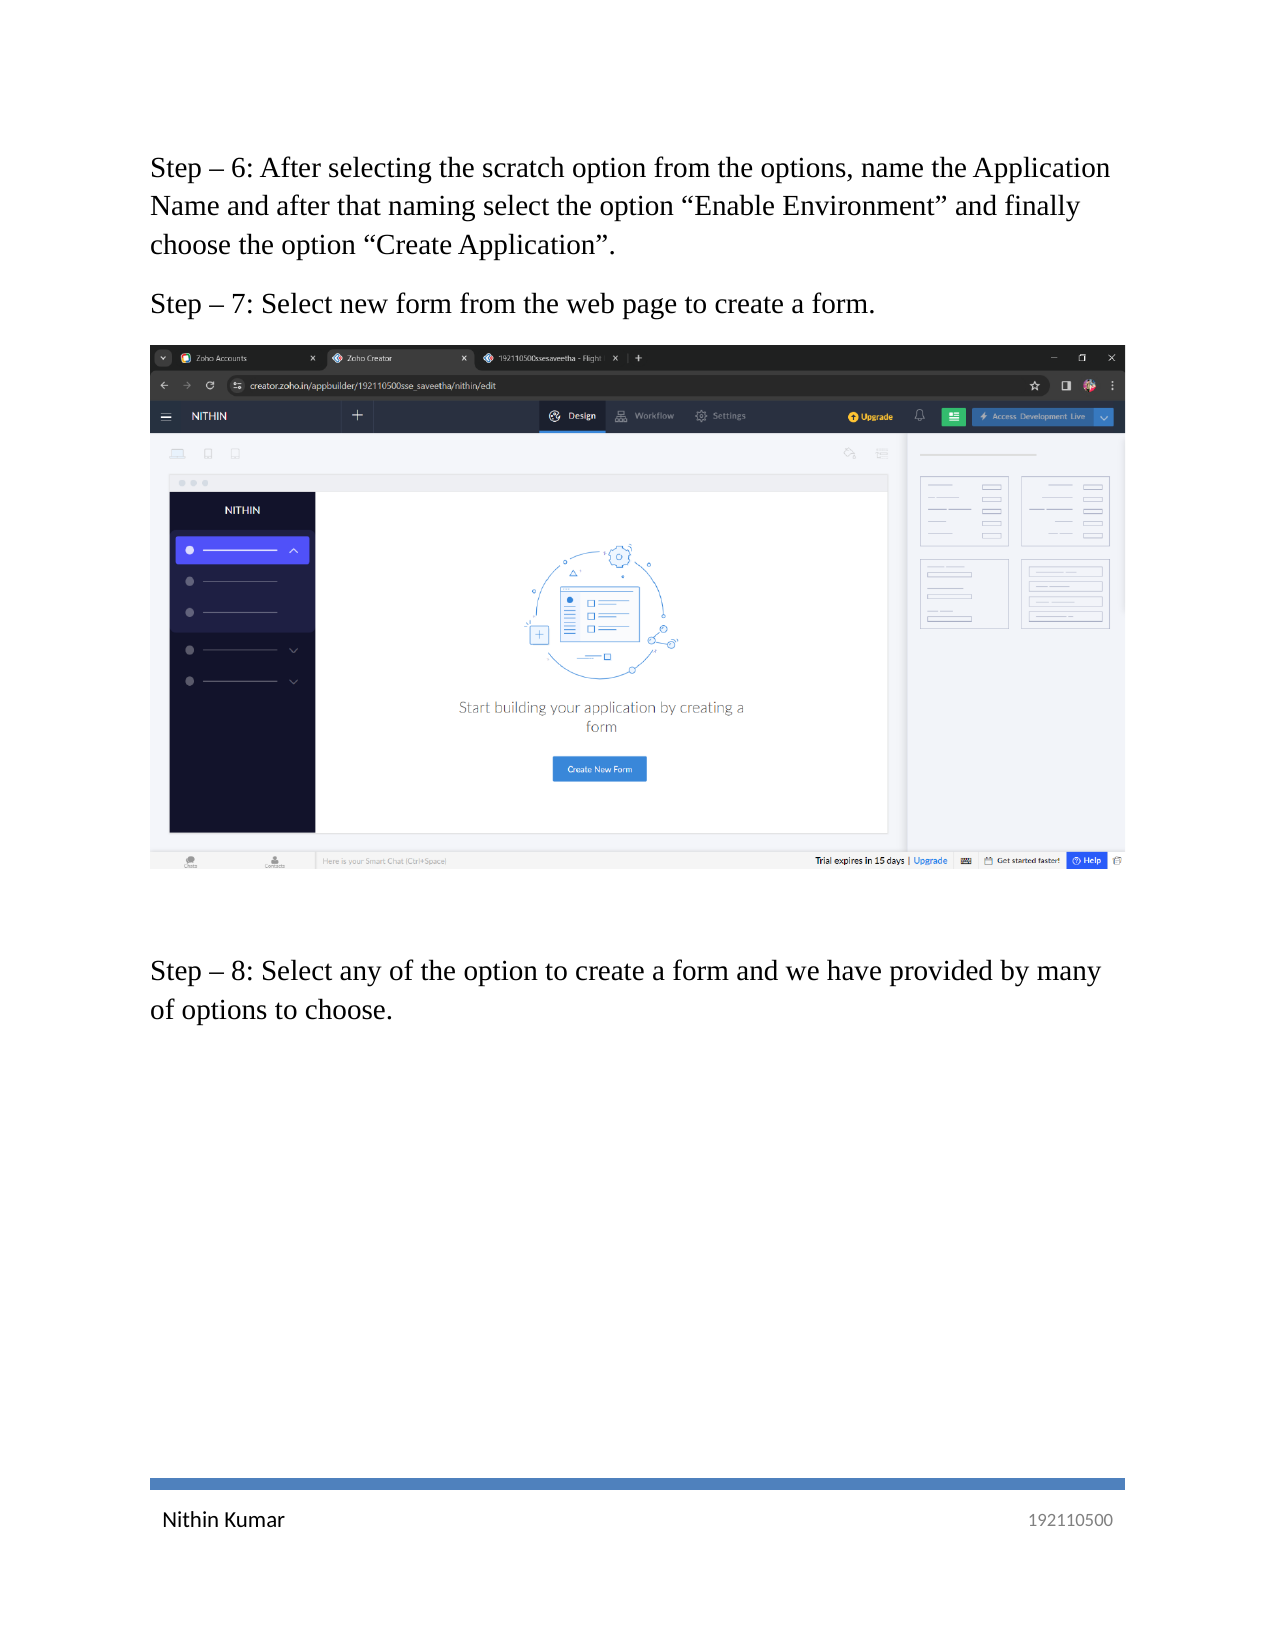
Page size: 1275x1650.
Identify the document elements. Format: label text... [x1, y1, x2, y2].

text Step – 7: Select new form from the web page to create a form. [150, 286, 1125, 320]
text Step – 6: After selecting the scratch option from the options, name the Application Name and after that naming select the option “Enable Environment” and finally choose the option “Create Application”. [150, 150, 1125, 261]
picture [150, 345, 1125, 869]
text Step – 8: Select any of the option to create a form and we have provided by many of options to choose. [150, 953, 1125, 1025]
